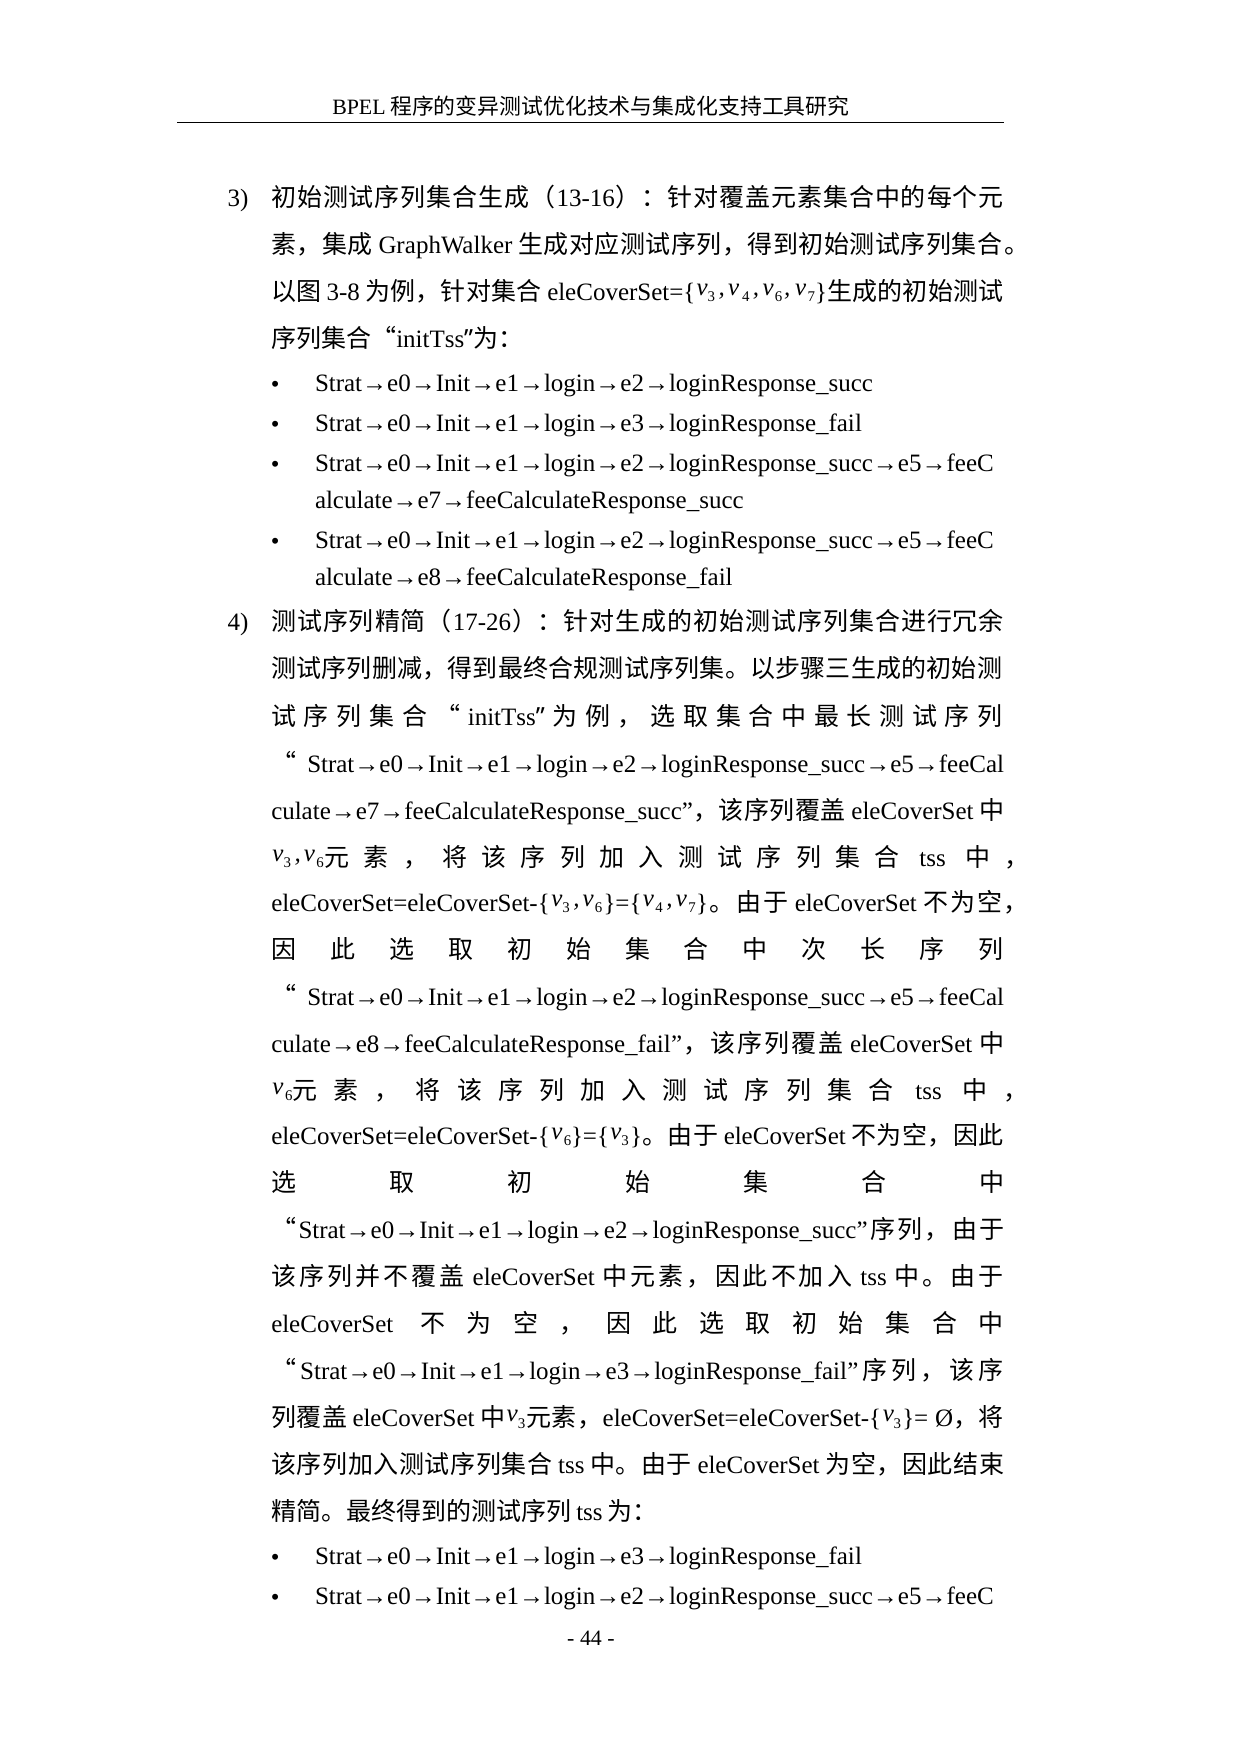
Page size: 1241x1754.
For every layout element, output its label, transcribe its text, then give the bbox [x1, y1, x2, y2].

list Strat→e0→Init→e1→login→e3→loginResponse_fail [271, 1541, 1004, 1570]
list Strat→e0→Init→e1→login→e3→loginResponse_fail [271, 408, 1004, 437]
list Strat→e0→Init→e1→login→e2→loginResponse_succ→e5→feeCalculate→e7→feeCalculateResponse_succ [271, 1581, 1004, 1610]
list 测试序列精简（17-26）：针对生成的初始测试序列集合进行冗余测试序列删减，得到最终合规测试序列集。以步骤三生成的初始测试序列集合“initTss”为例，选取集合中最长测试序列“Strat→e0→Init→e1→login→e2→loginResponse_succ→e5→feeCalculate→e7→feeCalculateResponse_succ”，该序列覆盖eleCoverSet中元素，将该序列加入测试序列集合tss中，eleCoverSet=eleCoverSet-{}={}。由于eleCoverSet不为空，因此选取初始集合中次长序列“Strat→e0→Init→e1→login→e2→loginResponse_succ→e5→feeCalculate→e8→feeCalculateResponse_fail”，该序列覆盖eleCoverSet中元素，将该序列加入测试序列集合tss中，eleCoverSet=eleCoverSet-{}={}。由于eleCoverSet不为空，因此选取初始集合中“Strat→e0→Init→e1→login→e2→loginResponse_succ”序列，由于该序列并不覆盖eleCoverSet中元素，因此不加入tss中。由于eleCoverSet不为空，因此选取初始集合中“Strat→e0→Init→e1→login→e3→loginResponse_fail”序列，该序列覆盖eleCoverSet中元素，eleCoverSet=eleCoverSet-{}= Ø，将该序列加入测试序列集合tss中。由于eleCoverSet为空，因此结束精简。最终得到的测试序列tss为： [227, 602, 1004, 1528]
list Strat→e0→Init→e1→login→e2→loginResponse_succ→e5→feeCalculate→e8→feeCalculateResponse_fail [271, 525, 1004, 591]
list Strat→e0→Init→e1→login→e2→loginResponse_succ [271, 368, 1004, 397]
list Strat→e0→Init→e1→login→e2→loginResponse_succ→e5→feeCalculate→e7→feeCalculateResponse_succ [271, 448, 1004, 514]
list 初始测试序列集合生成（13-16）：针对覆盖元素集合中的每个元素，集成GraphWalker生成对应测试序列，得到初始测试序列集合。以图3-8为例，针对集合eleCoverSet={}生成的初始测试序列集合“initTss”为： [227, 177, 1004, 355]
